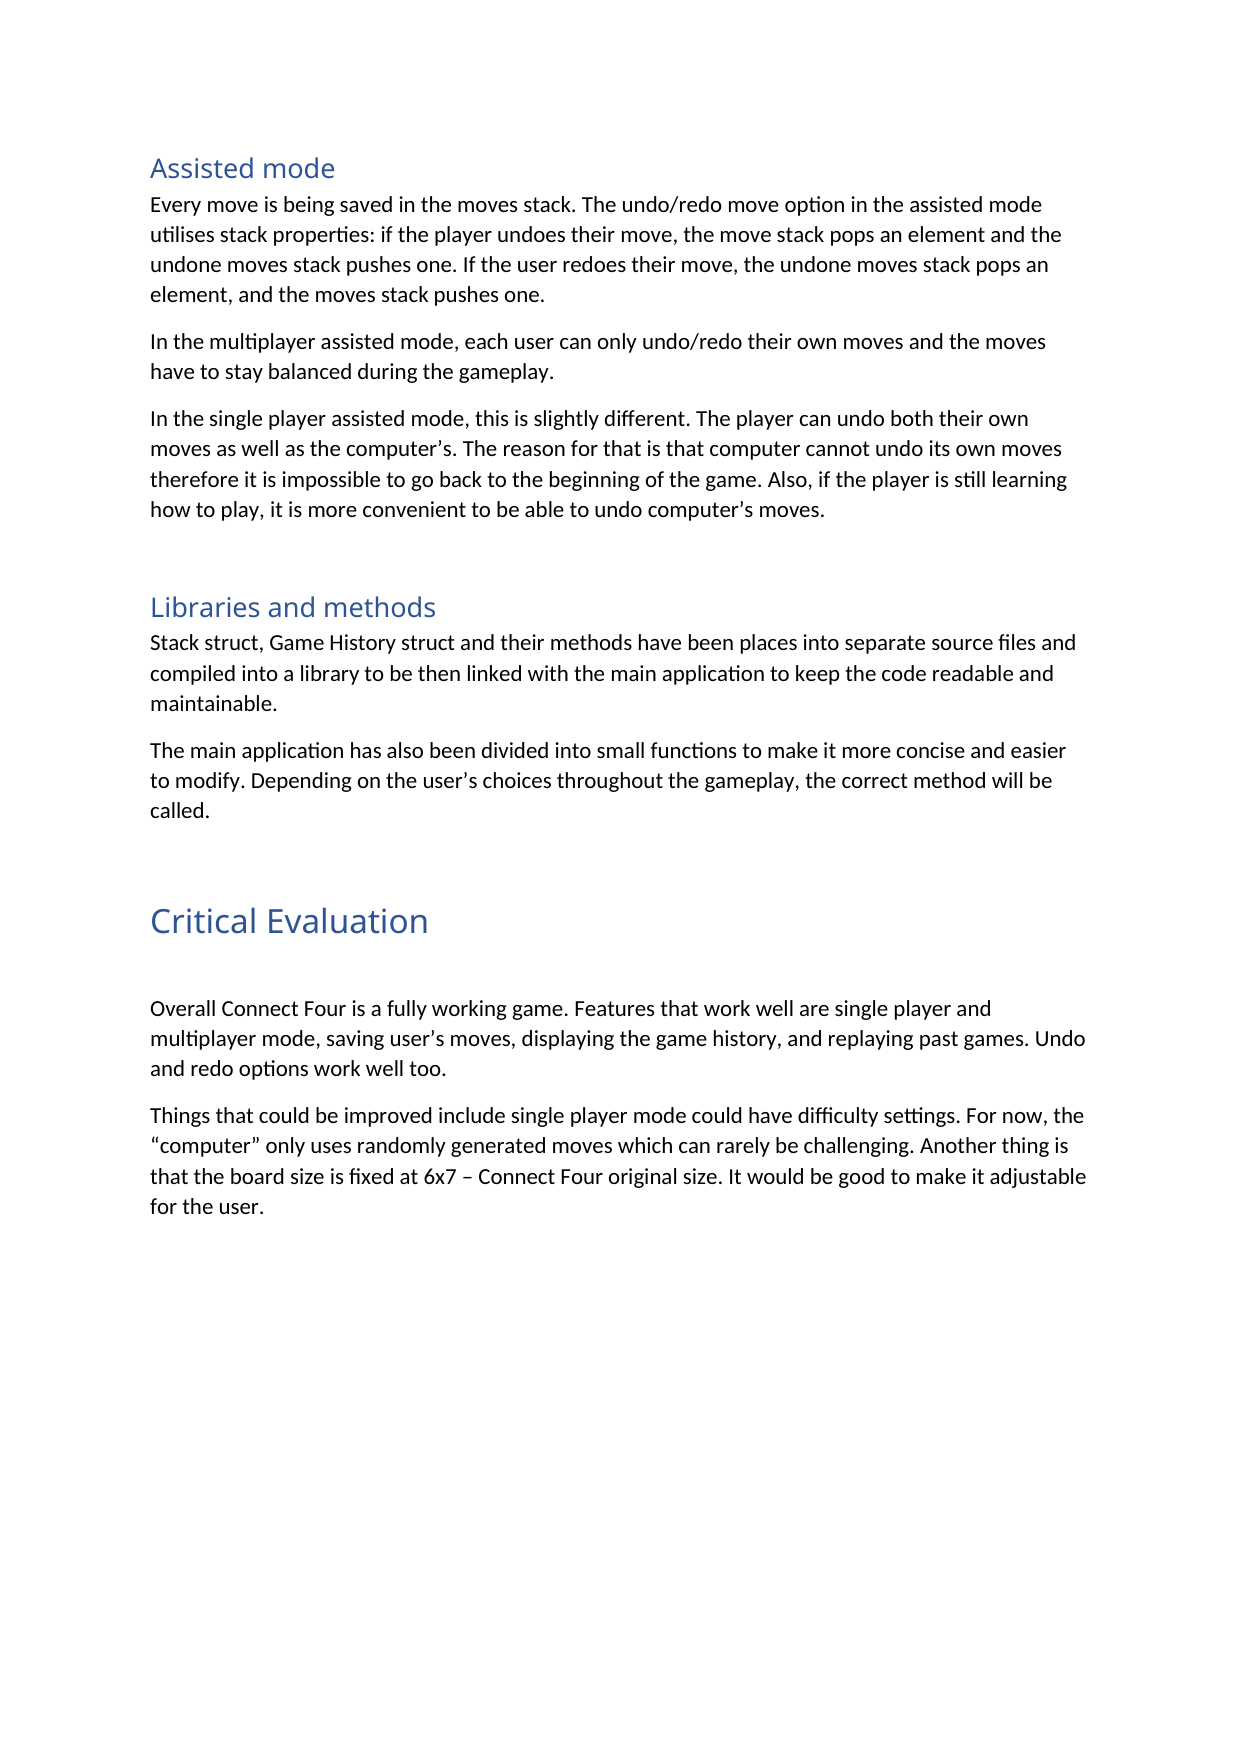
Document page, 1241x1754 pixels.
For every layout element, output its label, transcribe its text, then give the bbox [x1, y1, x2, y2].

text Things that could be improved include single player mode could have difficulty settings. For now, the “computer” only uses randomly generated moves which can rarely be challenging. Another thing is that the board size is fixed at 6x7 – Connect Four original size. It would be good to make it adjustable for the user. [150, 1101, 1090, 1220]
text Stack struct, Game History struct and their methods have been places into separate source files and compiled into a library to be then linked with the main application to keep the code readable and maintainable. [150, 628, 1090, 717]
text The main application has also been divided into small functions to make it more concise and easier to modify. Depending on the user’s choices throughout the gameplay, the correct method will be called. [150, 736, 1090, 824]
subtitle Assisted mode [150, 150, 1090, 187]
subtitle Critical Evaluation [150, 898, 1090, 944]
text Overall Connect Four is a fully working game. Features that work well are single player and multiplayer mode, saving user’s moves, displaying the game history, and replaying past games. Undo and redo options work well too. [150, 994, 1090, 1083]
subtitle Libraries and methods [150, 589, 1090, 626]
text In the multiplayer assisted mode, each user can only undo/redo their own moves and the moves have to stay balanced during the gameplay. [150, 327, 1090, 386]
